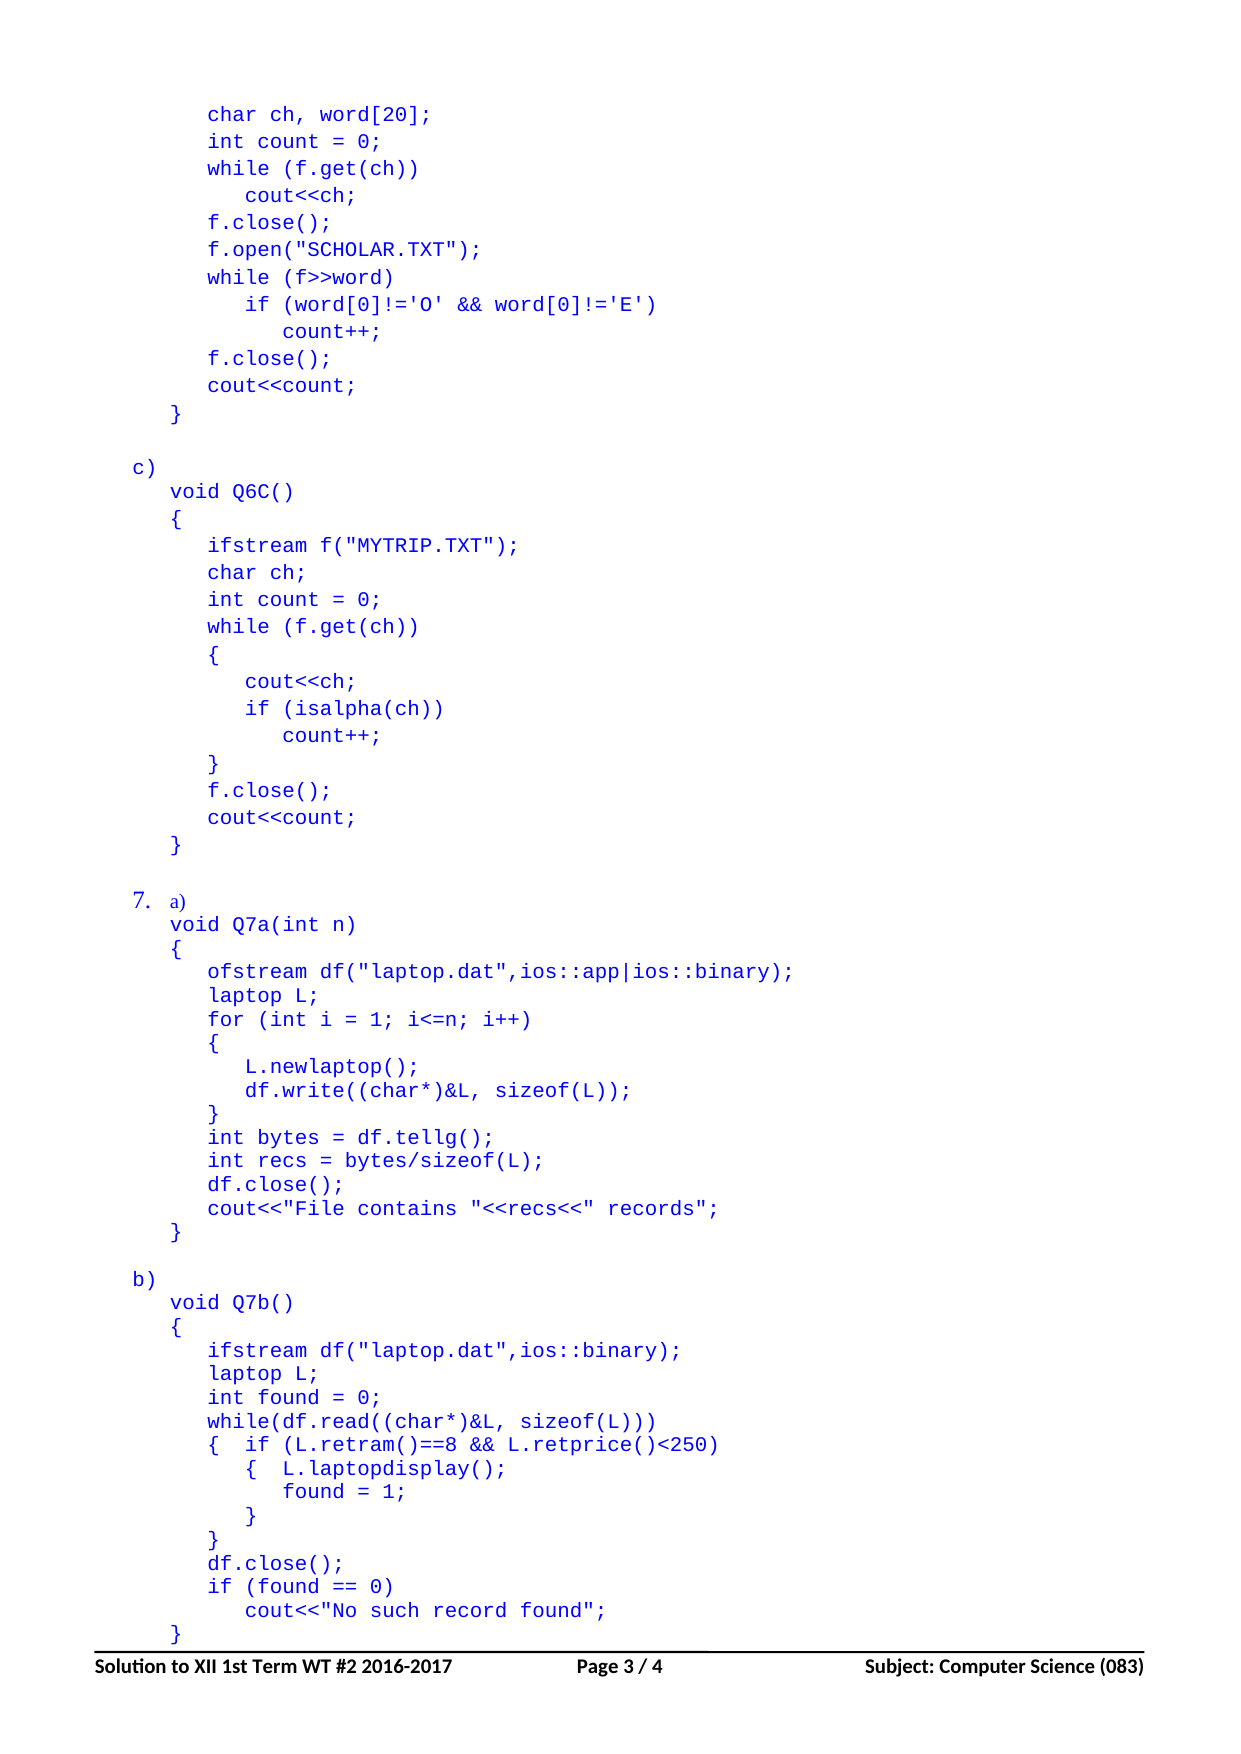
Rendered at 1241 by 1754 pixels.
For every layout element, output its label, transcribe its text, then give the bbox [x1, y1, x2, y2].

list int recs = bytes/sizeof(L); [169, 1151, 1144, 1174]
list laptop L; [169, 1363, 1144, 1387]
list cout<<"No such record found"; [169, 1600, 1144, 1623]
text char ch; [169, 562, 1144, 586]
list if (found == 0) [169, 1576, 1144, 1600]
list ifstream df("laptop.dat",ios::binary); [169, 1340, 1144, 1363]
text } [169, 834, 1144, 858]
list for (int i = 1; i<=n; i++) [169, 1009, 1144, 1032]
text cout<<ch; [169, 671, 1144, 694]
list } [169, 1221, 1144, 1245]
list } [169, 1103, 1144, 1127]
list df.close(); [169, 1552, 1144, 1576]
text cout<<count; [169, 807, 1144, 831]
list L.newlaptop(); [169, 1056, 1144, 1079]
list } [169, 1529, 1144, 1552]
list } [169, 1623, 1144, 1647]
text f.open("SCHOLAR.TXT"); [169, 239, 1144, 263]
text cout<<ch; [169, 185, 1144, 209]
text } [169, 752, 1144, 776]
text } [169, 403, 1144, 426]
list a) [132, 885, 1144, 914]
text b) [94, 1269, 1144, 1292]
list while(df.read((char*)&L, sizeof(L))) [169, 1411, 1144, 1434]
list df.write((char*)&L, sizeof(L)); [169, 1079, 1144, 1103]
list { if (L.retram()==8 && L.retprice()<250) [169, 1434, 1144, 1458]
list } [169, 1505, 1144, 1529]
text if (word[0]!='O' && word[0]!='E') [169, 294, 1144, 317]
text c) [94, 457, 1144, 481]
text while (f.get(ch)) [169, 617, 1144, 640]
text f.close(); [169, 212, 1144, 236]
list df.close(); [169, 1174, 1144, 1198]
text f.close(); [169, 348, 1144, 372]
text cout<<count; [169, 375, 1144, 399]
list { L.laptopdisplay(); [169, 1458, 1144, 1482]
list void Q7b() [169, 1292, 1144, 1316]
text f.close(); [169, 780, 1144, 803]
list cout<<"File contains "<<recs<<" records"; [169, 1198, 1144, 1221]
list found = 1; [169, 1482, 1144, 1505]
text if (isalpha(ch)) [169, 698, 1144, 722]
list { [169, 1316, 1144, 1340]
text while (f.get(ch)) [169, 158, 1144, 182]
text count++; [169, 725, 1144, 749]
text { [169, 644, 1144, 667]
list int bytes = df.tellg(); [169, 1127, 1144, 1151]
text int count = 0; [169, 589, 1144, 613]
text char ch, word[20]; [169, 103, 1144, 127]
list { [169, 938, 1144, 961]
text void Q6C() [169, 481, 1144, 504]
list { [169, 1032, 1144, 1056]
list ofstream df("laptop.dat",ios::app|ios::binary); [169, 961, 1144, 985]
text while (f>>word) [169, 267, 1144, 290]
list laptop L; [169, 985, 1144, 1009]
text count++; [169, 321, 1144, 345]
list int found = 0; [169, 1387, 1144, 1411]
text ifstream f("MYTRIP.TXT"); [169, 535, 1144, 559]
text int count = 0; [169, 131, 1144, 154]
list void Q7a(int n) [169, 914, 1144, 938]
text { [169, 508, 1144, 531]
